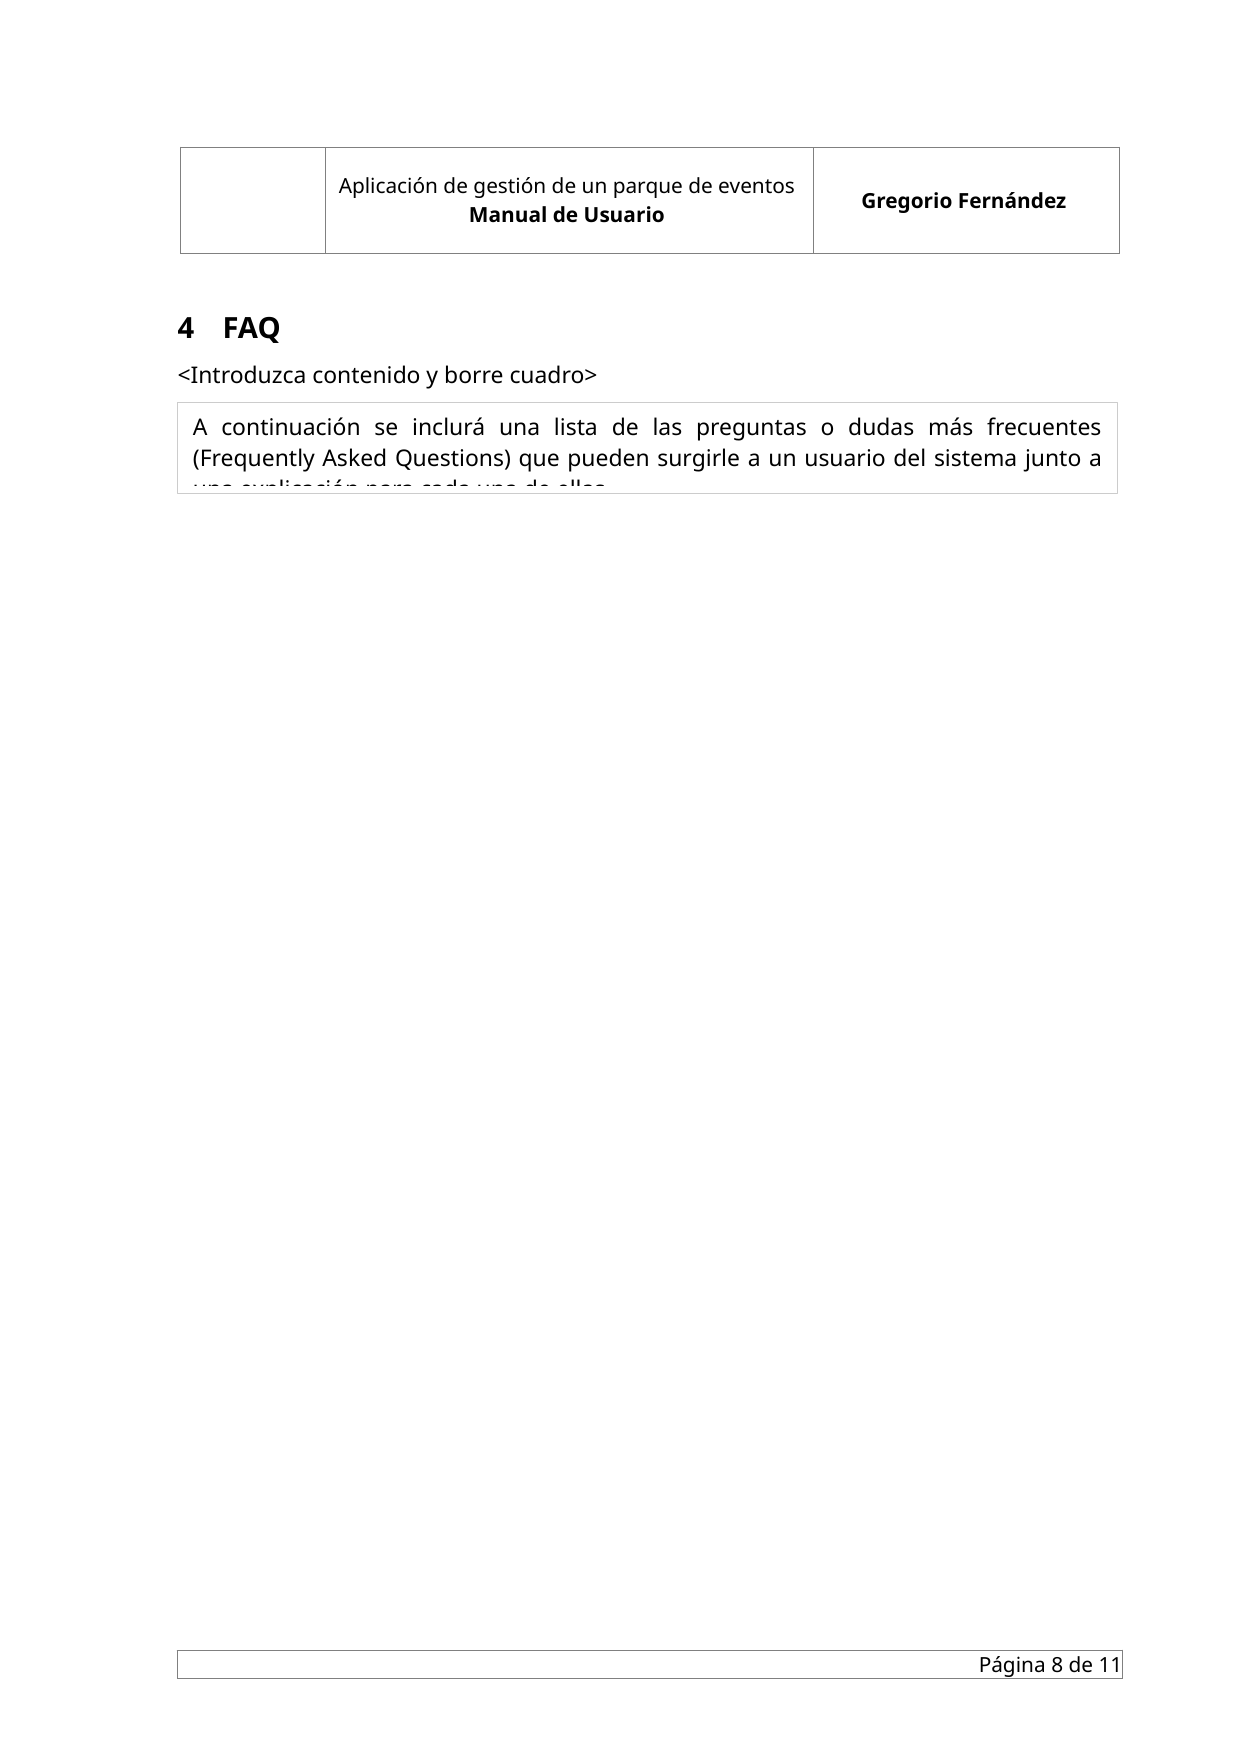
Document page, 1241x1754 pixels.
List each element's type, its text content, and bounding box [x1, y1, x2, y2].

text <Introduzca contenido y borre cuadro> [177, 359, 1122, 390]
text FAQ [177, 307, 1122, 347]
